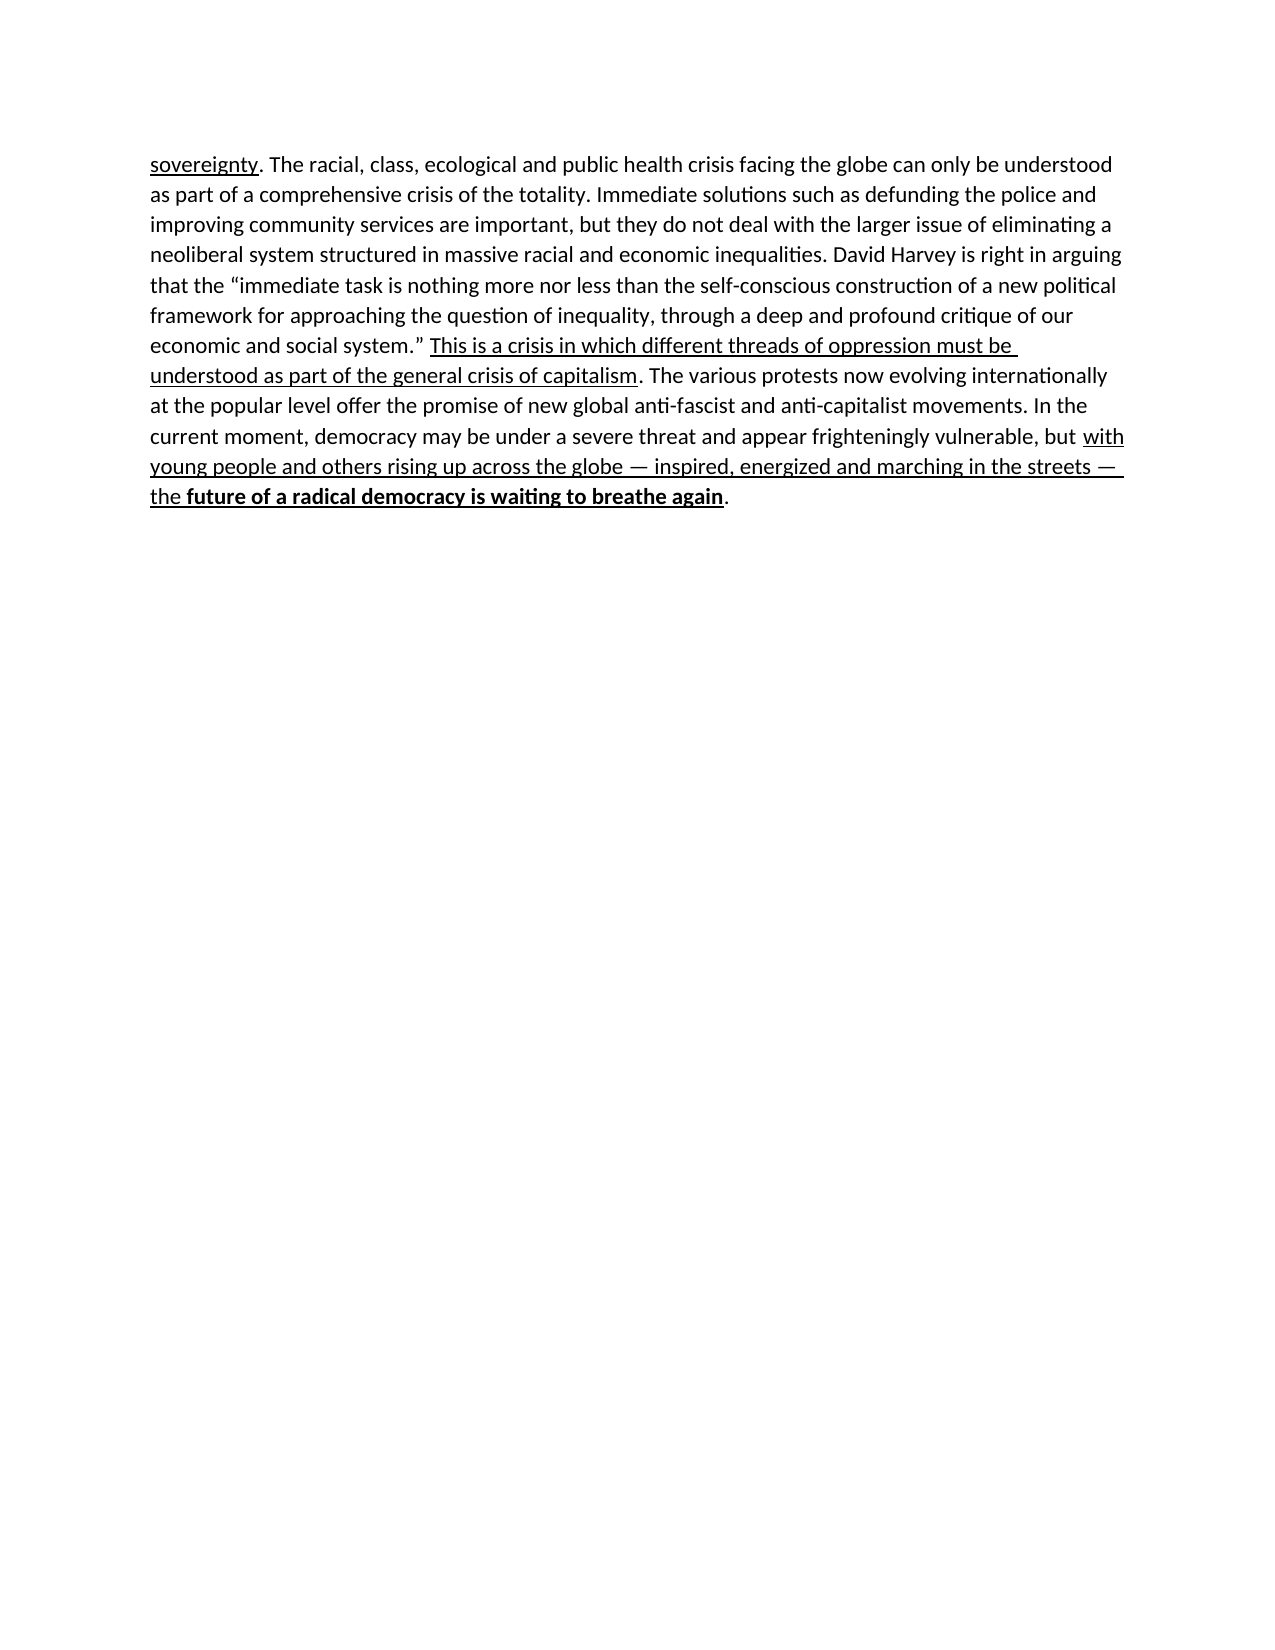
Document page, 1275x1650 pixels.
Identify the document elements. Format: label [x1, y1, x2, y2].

text [150, 150, 1125, 510]
